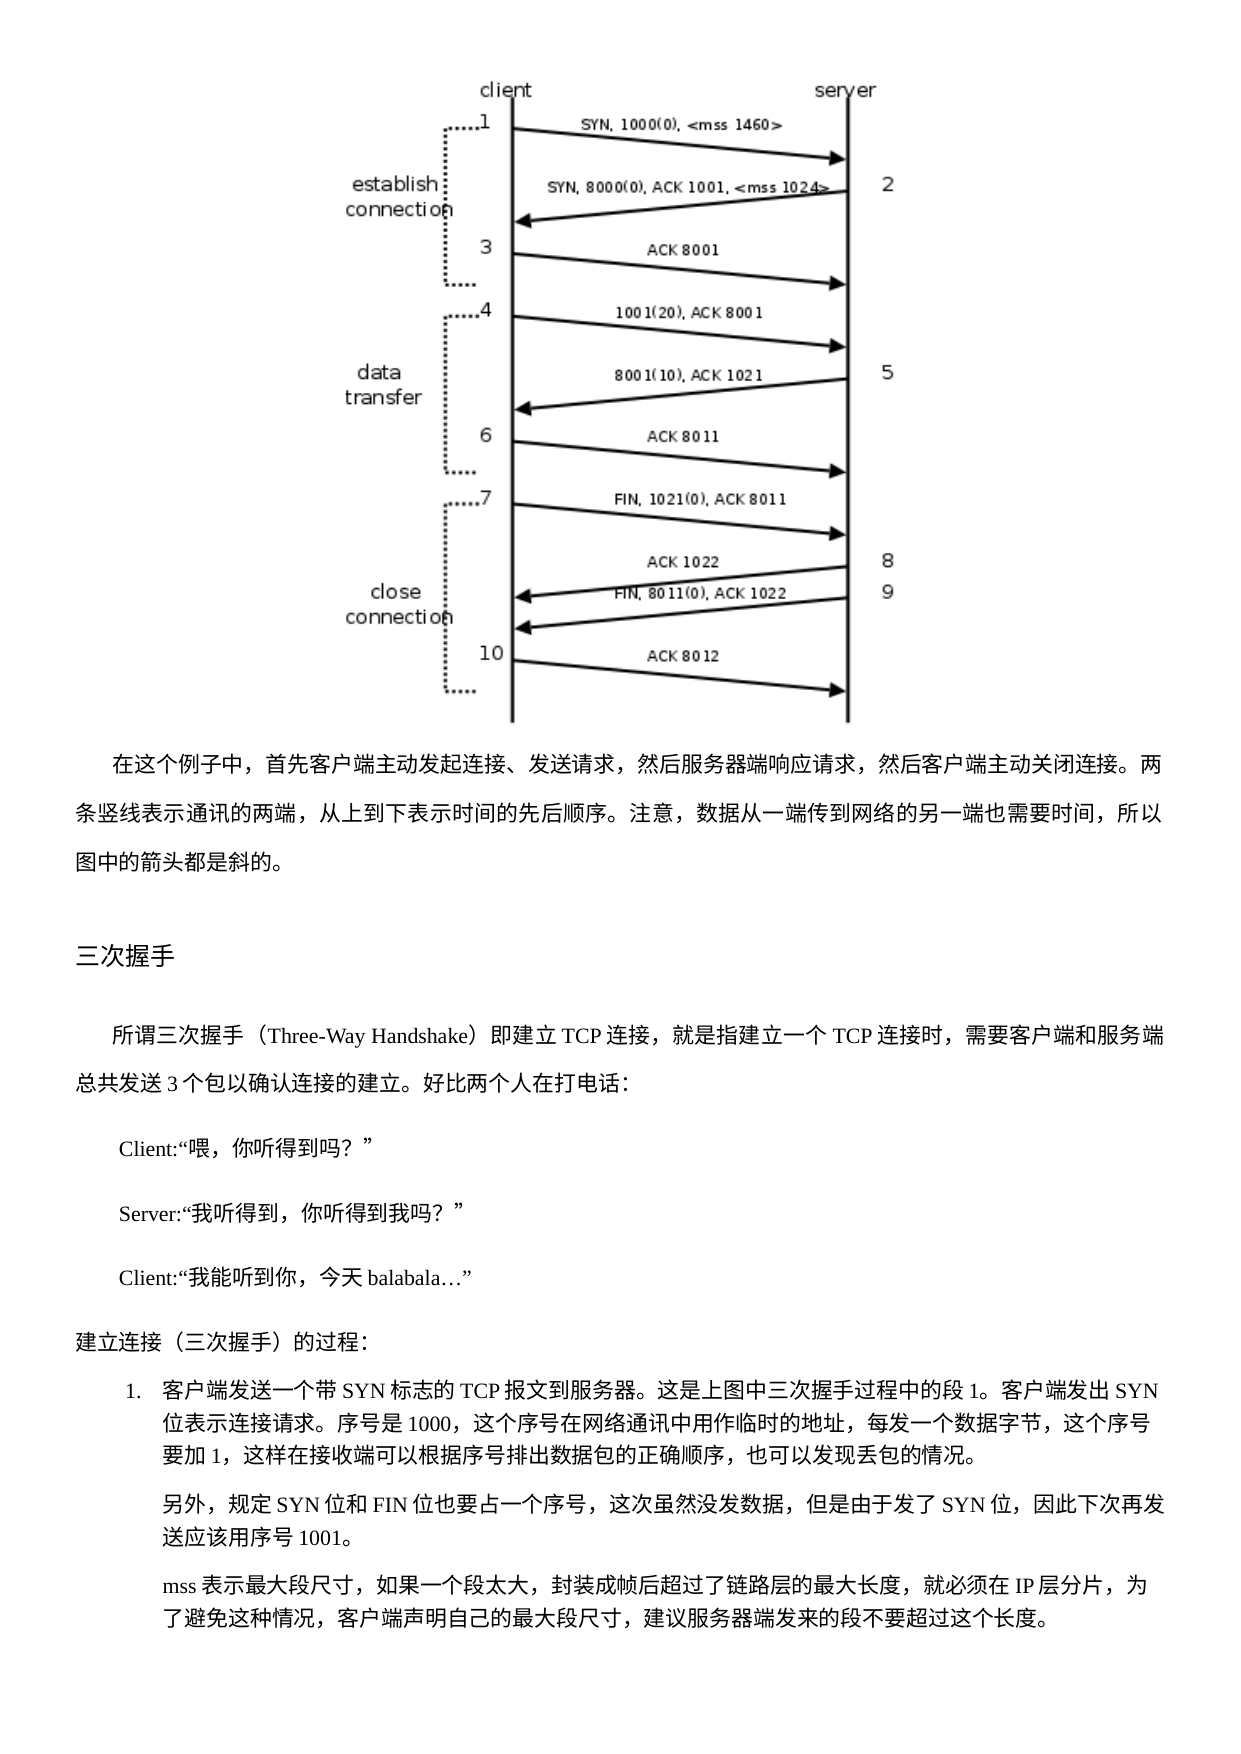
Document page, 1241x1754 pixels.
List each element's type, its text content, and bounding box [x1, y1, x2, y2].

text 三次握手 [75, 922, 1165, 987]
picture [345, 80, 895, 726]
text 在这个例子中，首先客户端主动发起连接、发送请求，然后服务器端响应请求，然后客户端主动关闭连接。两条竖线表示通讯的两端，从上到下表示时间的先后顺序。注意，数据从一端传到网络的另一端也需要时间，所以图中的箭头都是斜的。 [75, 747, 1165, 877]
text 所谓三次握手（Three-Way Handshake）即建立TCP连接，就是指建立一个TCP连接时，需要客户端和服务端总共发送3个包以确认连接的建立。好比两个人在打电话： [75, 1017, 1165, 1098]
text Client:“我能听到你，今天balabala…” [75, 1260, 1165, 1292]
list 客户端发送一个带SYN标志的TCP报文到服务器。这是上图中三次握手过程中的段1。客户端发出SYN位表示连接请求。序号是1000，这个序号在网络通讯中用作临时的地址，每发一个数据字节，这个序号要加1，这样在接收端可以根据序号排出数据包的正确顺序，也可以发现丢包的情况。 [125, 1373, 1165, 1471]
text Client:“喂，你听得到吗？” [75, 1131, 1165, 1163]
text 另外，规定SYN位和FIN位也要占一个序号，这次虽然没发数据，但是由于发了SYN位，因此下次再发送应该用序号1001。 [162, 1487, 1165, 1552]
text 建立连接（三次握手）的过程： [75, 1324, 1165, 1357]
text Server:“我听得到，你听得到我吗？” [75, 1195, 1165, 1228]
text mss表示最大段尺寸，如果一个段太大，封装成帧后超过了链路层的最大长度，就必须在IP层分片，为了避免这种情况，客户端声明自己的最大段尺寸，建议服务器端发来的段不要超过这个长度。 [162, 1568, 1165, 1633]
